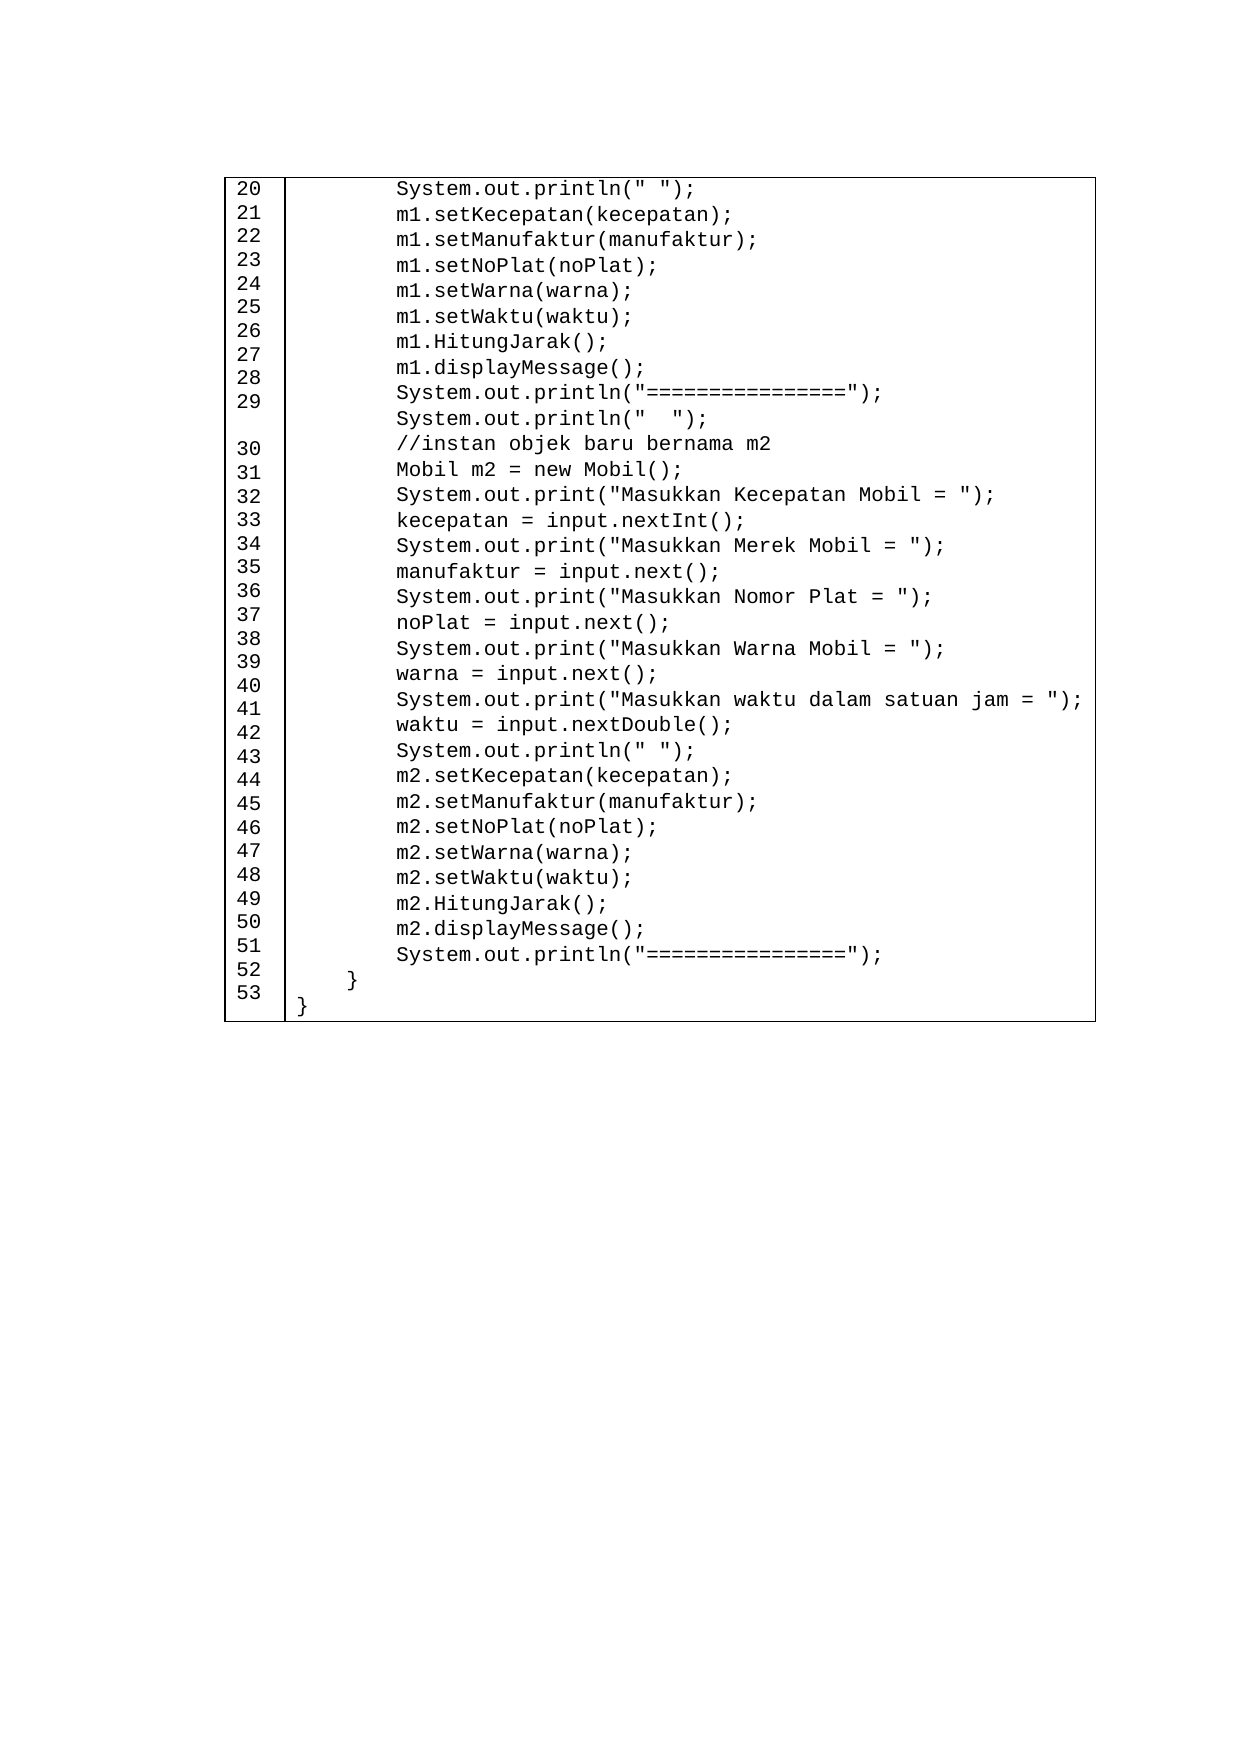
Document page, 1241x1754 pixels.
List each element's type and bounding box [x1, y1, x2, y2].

table_header [286, 178, 1095, 1021]
table_header [226, 178, 284, 1021]
